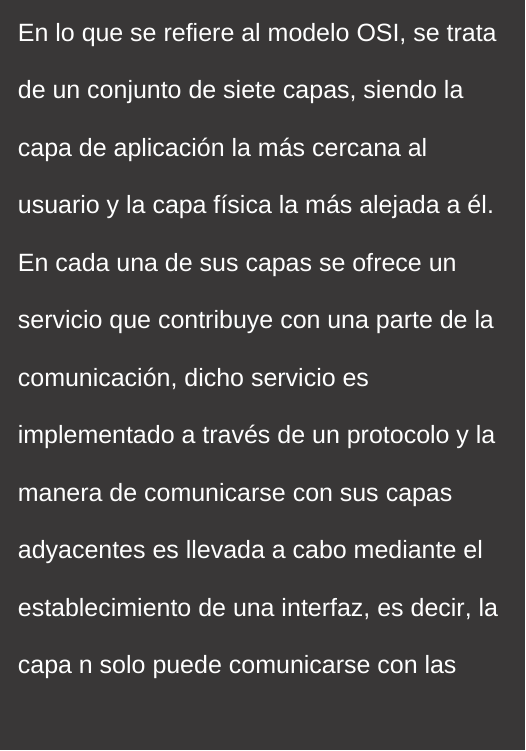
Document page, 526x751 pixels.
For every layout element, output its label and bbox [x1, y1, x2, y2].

text [18, 18, 507, 679]
